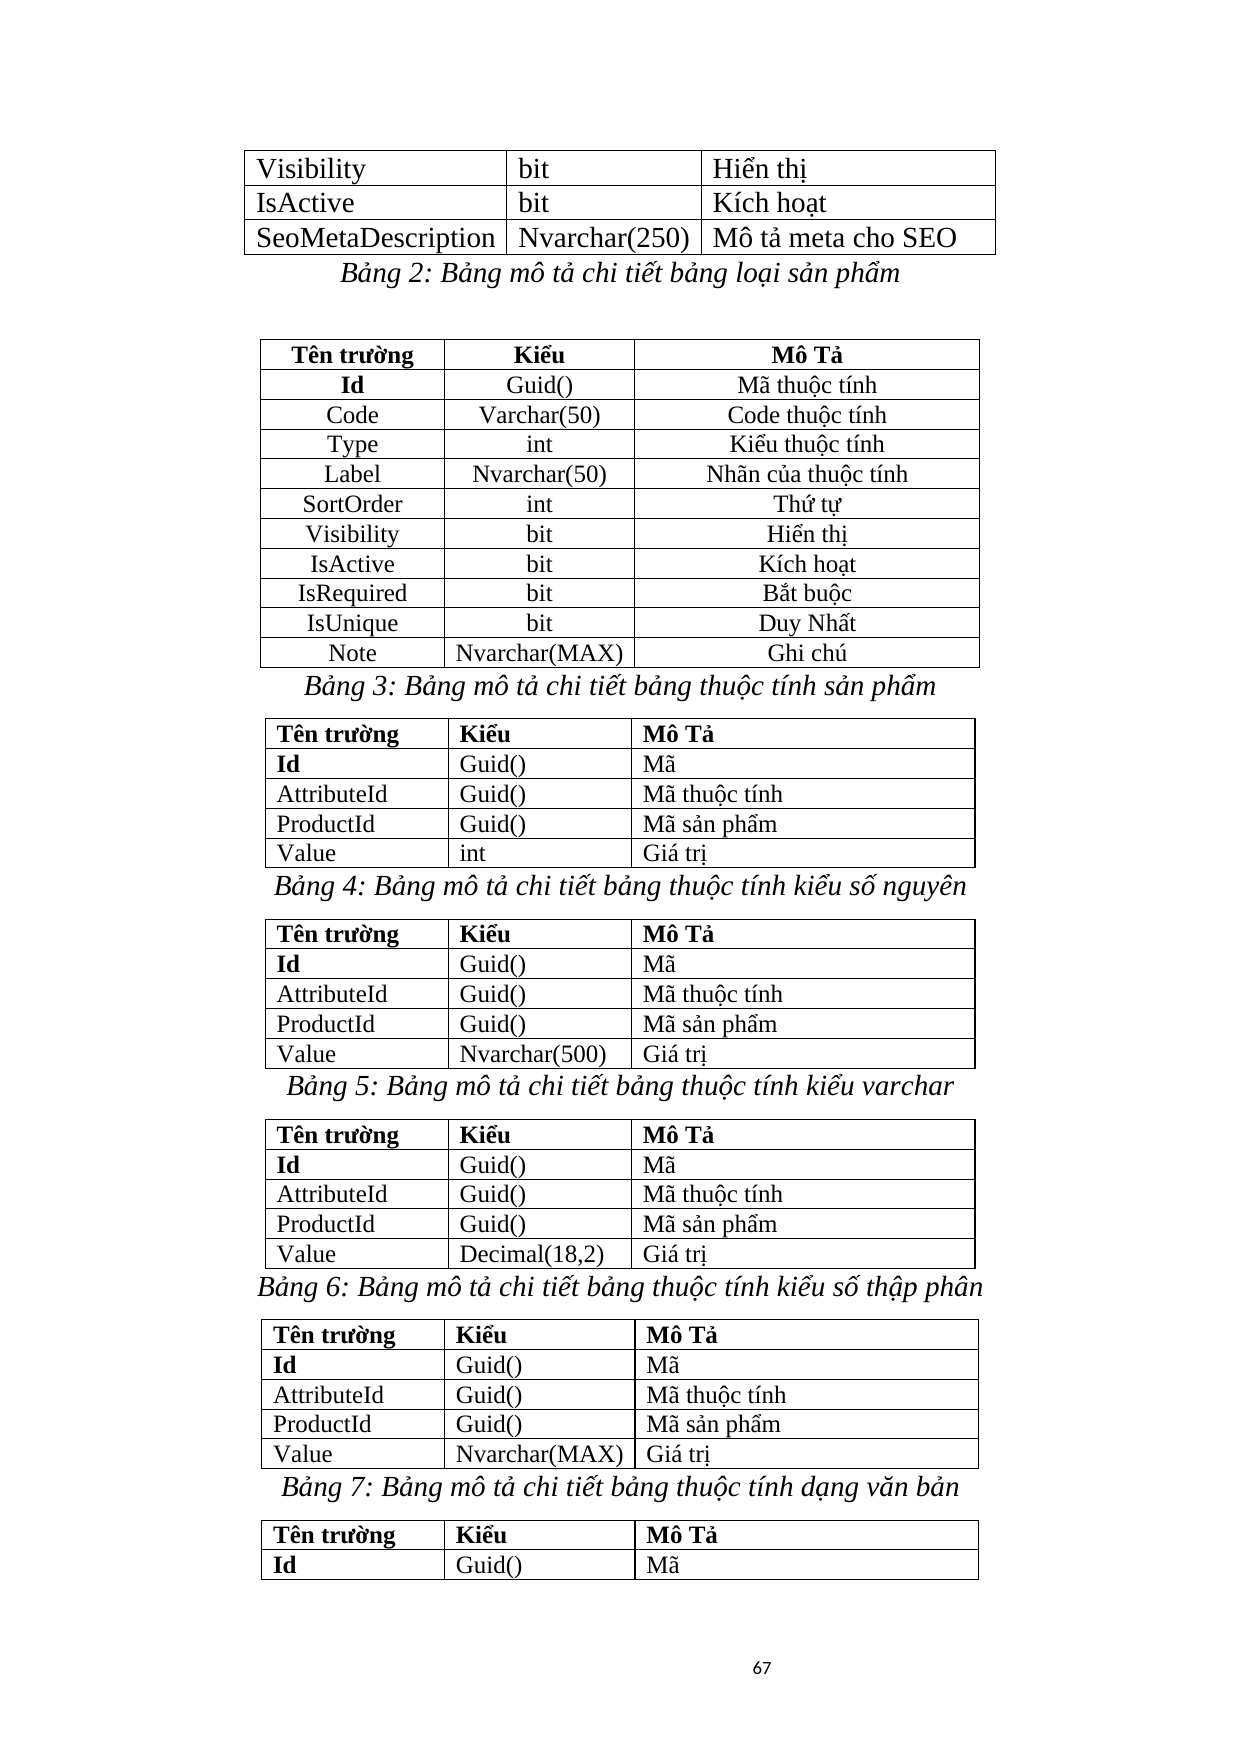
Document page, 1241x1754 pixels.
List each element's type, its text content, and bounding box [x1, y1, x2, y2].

table_cell bit [445, 579, 634, 607]
table_cell bit [507, 186, 701, 219]
table_cell AttributeId [266, 779, 448, 808]
table_cell Giá trị [632, 1239, 974, 1268]
table_cell Guid() [449, 1150, 631, 1178]
table_cell ProductId [266, 1209, 448, 1238]
table_cell Nvarchar(MAX) [445, 638, 634, 667]
table_cell Hiển thị [702, 151, 995, 184]
table_header Mô Tả [636, 1521, 978, 1549]
table_cell Guid() [449, 1009, 631, 1038]
table_cell ProductId [266, 809, 448, 837]
table_header Mô Tả [632, 719, 974, 748]
text Bảng 5: Bảng mô tả chi tiết bảng thuộc tính kiểu varchar [187, 1068, 1053, 1102]
table_cell Type [261, 430, 444, 458]
table_cell Guid() [449, 809, 631, 837]
table_cell Nvarchar(500) [449, 1039, 631, 1067]
table_cell Guid() [449, 1180, 631, 1208]
table_cell Mô tả meta cho SEO [702, 220, 995, 254]
table_cell Guid() [445, 1410, 634, 1438]
table_cell Visibility [245, 151, 506, 184]
table_cell Guid() [445, 1550, 634, 1579]
table_header Tên trường [266, 1120, 448, 1149]
table_header Tên trường [266, 920, 448, 948]
table_cell Mã [632, 749, 974, 778]
table_header Mô Tả [632, 920, 974, 948]
table_cell Decimal(18,2) [449, 1239, 631, 1268]
table_cell Guid() [449, 1209, 631, 1238]
table_cell Mã thuộc tính [632, 779, 974, 808]
table_cell Thứ tự [635, 489, 979, 518]
table_cell Nvarchar(MAX) [445, 1439, 634, 1468]
table_header Kiểu [449, 719, 631, 748]
table_cell Hiển thị [635, 519, 979, 548]
table_cell SortOrder [261, 489, 444, 518]
table_cell Note [261, 638, 444, 667]
table_cell Giá trị [632, 839, 974, 867]
table_cell Value [266, 1239, 448, 1268]
table_cell Mã [636, 1550, 978, 1579]
table_cell SeoMetaDescription [245, 220, 506, 254]
table_cell bit [507, 151, 701, 184]
table_cell bit [445, 519, 634, 548]
table_cell bit [445, 549, 634, 577]
text Bảng 4: Bảng mô tả chi tiết bảng thuộc tính kiểu số nguyên [187, 868, 1053, 902]
table_cell Kiểu thuộc tính [635, 430, 979, 458]
table_cell Varchar(50) [445, 400, 634, 428]
table_header Tên trường [266, 719, 448, 748]
table_cell Guid() [445, 1350, 634, 1379]
table_cell AttributeId [266, 1180, 448, 1208]
table_cell Value [266, 839, 448, 867]
table_cell Duy Nhất [635, 608, 979, 637]
table_header Kiểu [449, 920, 631, 948]
table_cell int [449, 839, 631, 867]
table_cell IsUnique [261, 608, 444, 637]
table_header Kiểu [449, 1120, 631, 1149]
text Bảng 7: Bảng mô tả chi tiết bảng thuộc tính dạng văn bản [187, 1469, 1053, 1503]
table_cell Giá trị [636, 1439, 978, 1468]
text Bảng 6: Bảng mô tả chi tiết bảng thuộc tính kiểu số thập phân [187, 1269, 1053, 1302]
table_cell Mã thuộc tính [635, 370, 979, 399]
table_cell IsActive [245, 186, 506, 219]
table_cell Guid() [449, 749, 631, 778]
table_cell Value [266, 1039, 448, 1067]
table_cell Mã thuộc tính [632, 979, 974, 1008]
table_cell Label [261, 459, 444, 488]
table_header Tên trường [262, 1521, 444, 1549]
table_cell Visibility [261, 519, 444, 548]
table_cell Ghi chú [635, 638, 979, 667]
table_cell Value [262, 1439, 444, 1468]
table_cell Kích hoạt [702, 186, 995, 219]
table_cell AttributeId [266, 979, 448, 1008]
table_header Mô Tả [635, 340, 979, 369]
table_cell IsActive [261, 549, 444, 577]
table_header Mô Tả [636, 1320, 978, 1349]
table_cell Kích hoạt [635, 549, 979, 577]
table_cell Id [262, 1350, 444, 1379]
table_cell Mã thuộc tính [632, 1180, 974, 1208]
table_cell Code [261, 400, 444, 428]
table_header Kiểu [445, 1521, 634, 1549]
table_cell Mã [632, 1150, 974, 1178]
table_cell int [445, 489, 634, 518]
table_cell Mã thuộc tính [636, 1380, 978, 1408]
table_cell Mã [632, 949, 974, 978]
table_cell int [445, 430, 634, 458]
table_cell Code thuộc tính [635, 400, 979, 428]
table_cell Guid() [445, 1380, 634, 1408]
table_cell Nhãn của thuộc tính [635, 459, 979, 488]
table_cell Mã sản phẩm [632, 1209, 974, 1238]
text Bảng 3: Bảng mô tả chi tiết bảng thuộc tính sản phẩm [187, 668, 1053, 701]
table_cell ProductId [266, 1009, 448, 1038]
table_cell Guid() [449, 949, 631, 978]
table_cell Id [266, 1150, 448, 1178]
table_cell Nvarchar(250) [507, 220, 701, 254]
table_cell Mã sản phẩm [632, 809, 974, 837]
table_cell Bắt buộc [635, 579, 979, 607]
table_cell AttributeId [262, 1380, 444, 1408]
table_cell Mã sản phẩm [632, 1009, 974, 1038]
table_cell Id [266, 949, 448, 978]
table_cell Mã sản phẩm [636, 1410, 978, 1438]
table_header Tên trường [261, 340, 444, 369]
table_cell ProductId [262, 1410, 444, 1438]
table_cell Guid() [449, 979, 631, 1008]
table_cell Giá trị [632, 1039, 974, 1067]
table_cell Nvarchar(50) [445, 459, 634, 488]
table_cell Guid() [445, 370, 634, 399]
table_header Kiểu [445, 1320, 634, 1349]
table_cell Id [261, 370, 444, 399]
table_header Mô Tả [632, 1120, 974, 1149]
table_header Tên trường [262, 1320, 444, 1349]
table_cell Mã [636, 1350, 978, 1379]
text Bảng 2: Bảng mô tả chi tiết bảng loại sản phẩm [187, 255, 1053, 288]
table_header Kiểu [445, 340, 634, 369]
table_cell Id [266, 749, 448, 778]
table_cell Id [262, 1550, 444, 1579]
table_cell Guid() [449, 779, 631, 808]
table_cell IsRequired [261, 579, 444, 607]
table_cell bit [445, 608, 634, 637]
